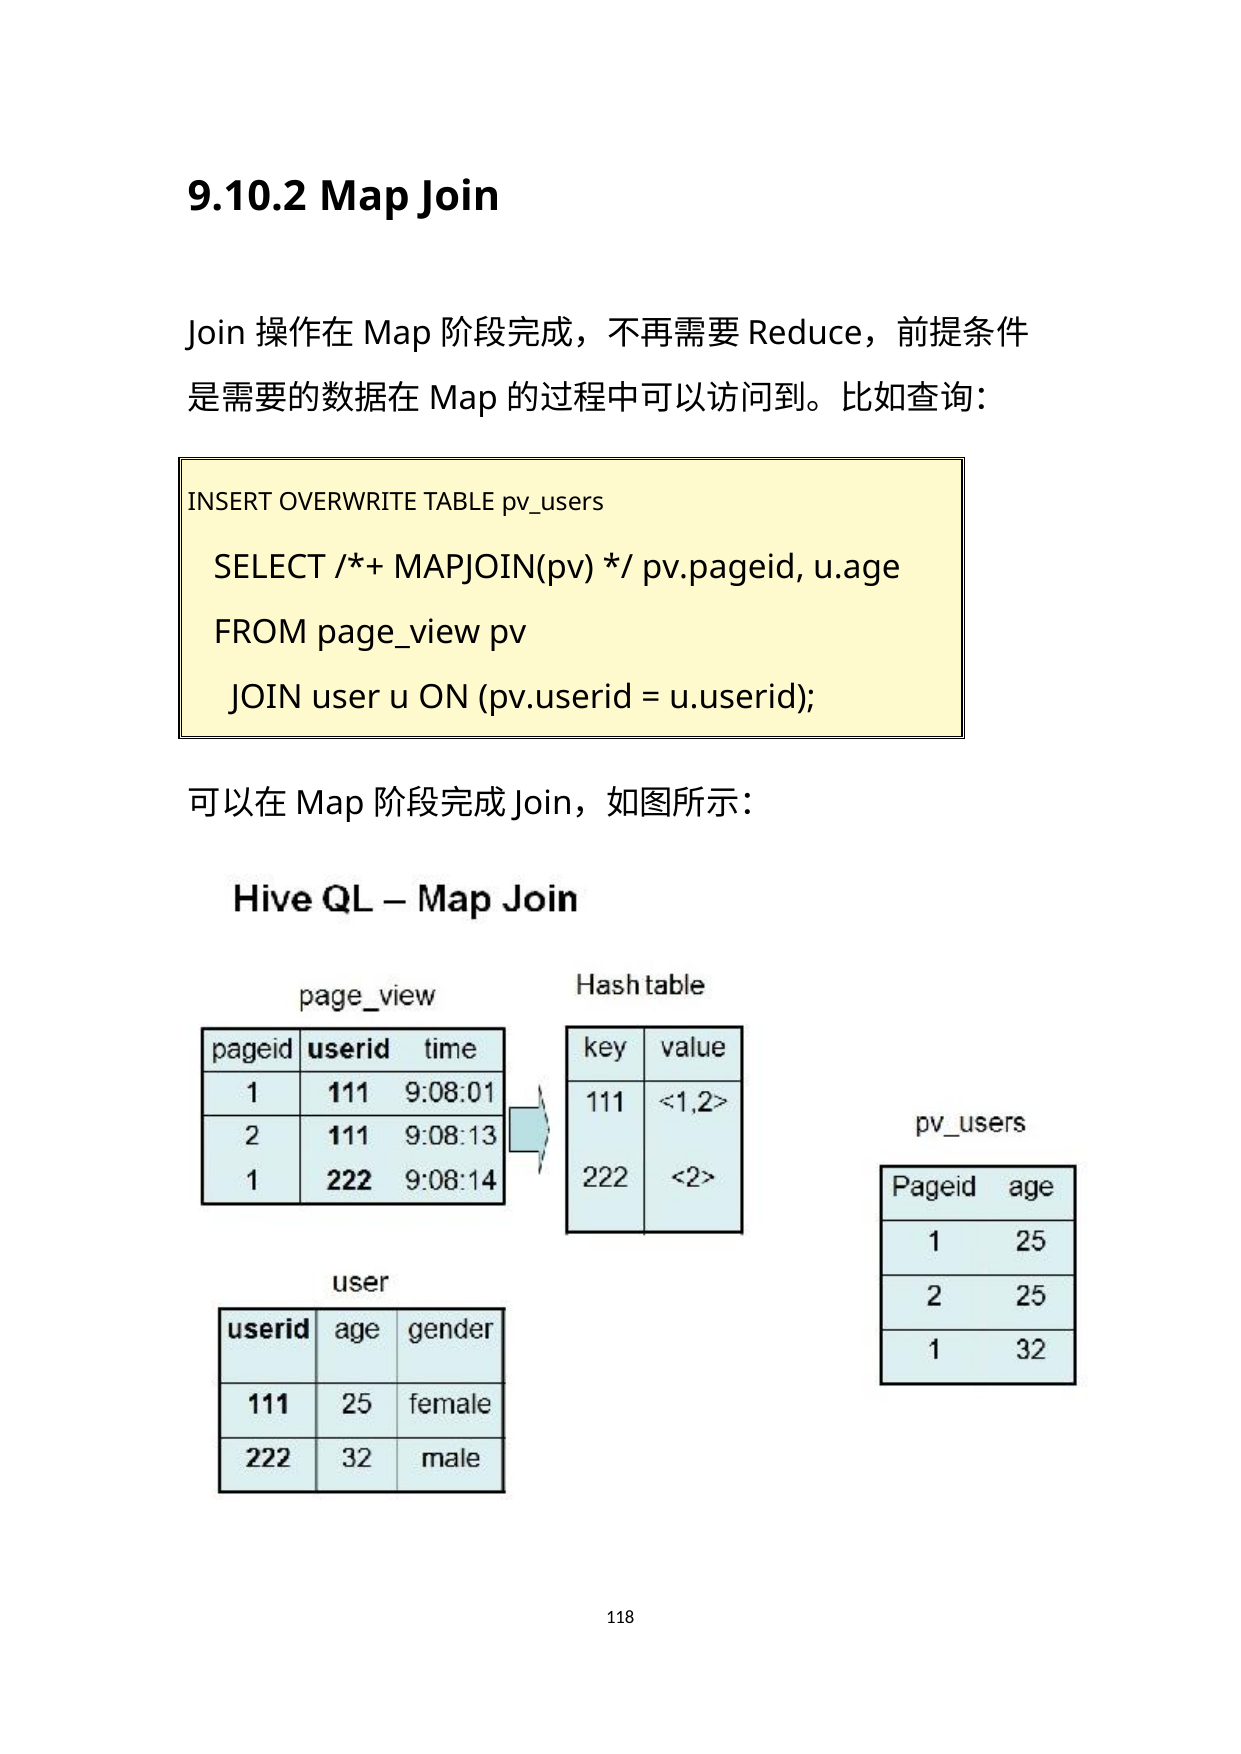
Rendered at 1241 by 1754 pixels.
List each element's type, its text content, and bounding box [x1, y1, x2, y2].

text 可以在 Map 阶段完成 Join，如图所示： [187, 768, 1053, 833]
table_header INSERT OVERWRITE TABLE pv_users SELECT /*+ MAPJOIN(pv) */ pv.pageid, u.age FROM page_view pv JOIN user u ON (pv.userid = u.userid); [182, 460, 961, 736]
subtitle Map Join [187, 162, 1053, 227]
text Join 操作在 Map 阶段完成，不再需要Reduce，前提条件是需要的数据在 Map 的过程中可以访问到。比如查询： [187, 297, 1053, 427]
picture [187, 874, 1091, 1500]
